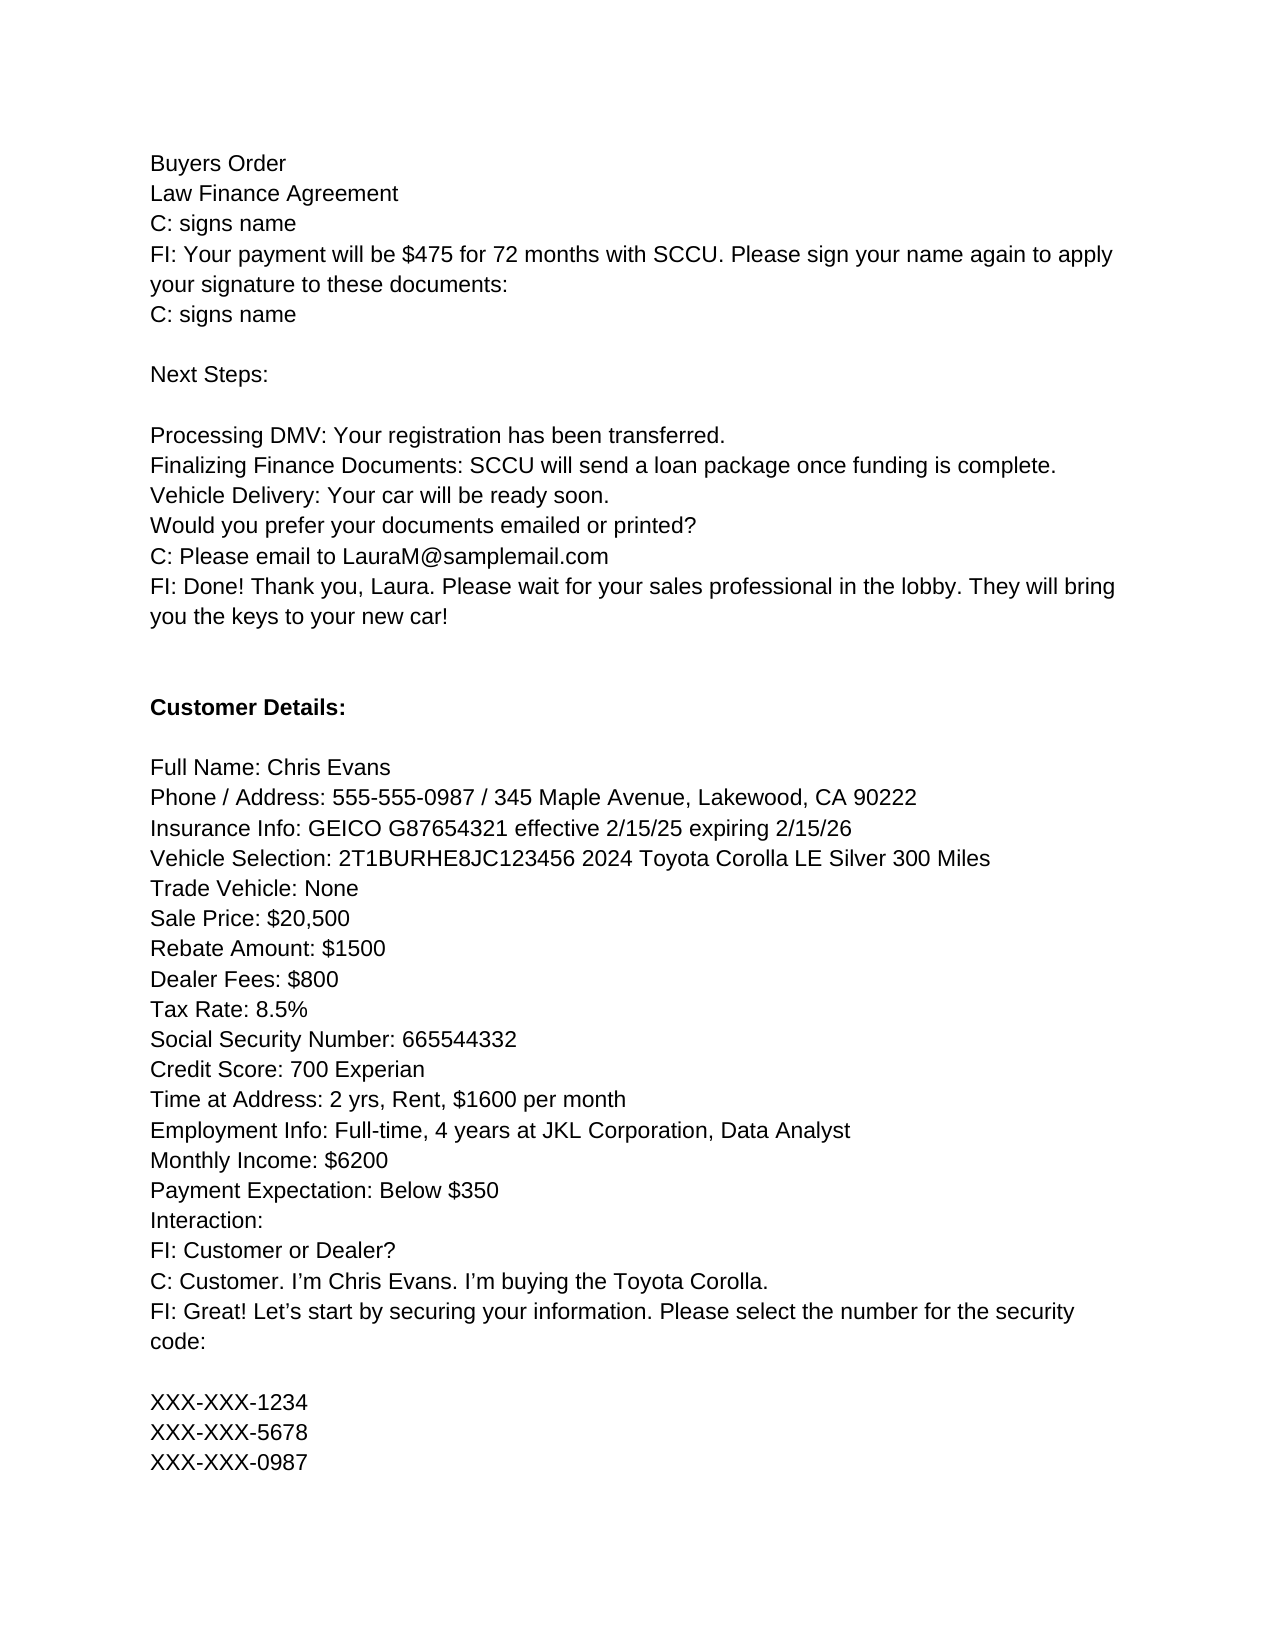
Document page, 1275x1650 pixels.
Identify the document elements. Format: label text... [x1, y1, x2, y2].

text C: signs name [150, 301, 1125, 327]
text Trade Vehicle: None [150, 875, 1125, 901]
text Rebate Amount: $1500 [150, 935, 1125, 962]
text C: Please email to LauraM@samplemail.com [150, 543, 1125, 569]
text FI: Great! Let’s start by securing your information. Please select the number for the security code: [150, 1298, 1125, 1354]
text XXX-XXX-1234 [150, 1388, 1125, 1415]
text FI: Customer or Dealer? [150, 1237, 1125, 1264]
text Sale Price: $20,500 [150, 905, 1125, 932]
text Customer Details: [150, 694, 1125, 720]
text Time at Address: 2 yrs, Rent, $1600 per month [150, 1086, 1125, 1113]
text Payment Expectation: Below $350 [150, 1177, 1125, 1203]
text Credit Score: 700 Experian [150, 1056, 1125, 1083]
text Monthly Income: $6200 [150, 1147, 1125, 1173]
text Interaction: [150, 1207, 1125, 1234]
text Insurance Info: GEICO G87654321 effective 2/15/25 expiring 2/15/26 [150, 814, 1125, 841]
text Phone / Address: 555-555-0987 / 345 Maple Avenue, Lakewood, CA 90222 [150, 784, 1125, 811]
text Full Name: Chris Evans [150, 754, 1125, 781]
text Social Security Number: 665544332 [150, 1026, 1125, 1052]
text Finalizing Finance Documents: SCCU will send a loan package once funding is complete. [150, 452, 1125, 478]
text Vehicle Selection: 2T1BURHE8JC123456 2024 Toyota Corolla LE Silver 300 Miles [150, 845, 1125, 871]
text C: Customer. I’m Chris Evans. I’m buying the Toyota Corolla. [150, 1268, 1125, 1294]
text Law Finance Agreement [150, 180, 1125, 207]
text XXX-XXX-5678 [150, 1419, 1125, 1445]
text Processing DMV: Your registration has been transferred. [150, 422, 1125, 448]
text C: signs name [150, 210, 1125, 237]
text XXX-XXX-0987 [150, 1449, 1125, 1475]
text Employment Info: Full-time, 4 years at JKL Corporation, Data Analyst [150, 1117, 1125, 1143]
text Would you prefer your documents emailed or printed? [150, 512, 1125, 539]
text Vehicle Delivery: Your car will be ready soon. [150, 482, 1125, 509]
text Dealer Fees: $800 [150, 966, 1125, 992]
text FI: Your payment will be $475 for 72 months with SCCU. Please sign your name again to apply your signature to these documents: [150, 241, 1125, 297]
text Buyers Order [150, 150, 1125, 176]
text FI: Done! Thank you, Laura. Please wait for your sales professional in the lobby. They will bring you the keys to your new car! [150, 573, 1125, 629]
text Next Steps: [150, 361, 1125, 388]
text Tax Rate: 8.5% [150, 996, 1125, 1022]
